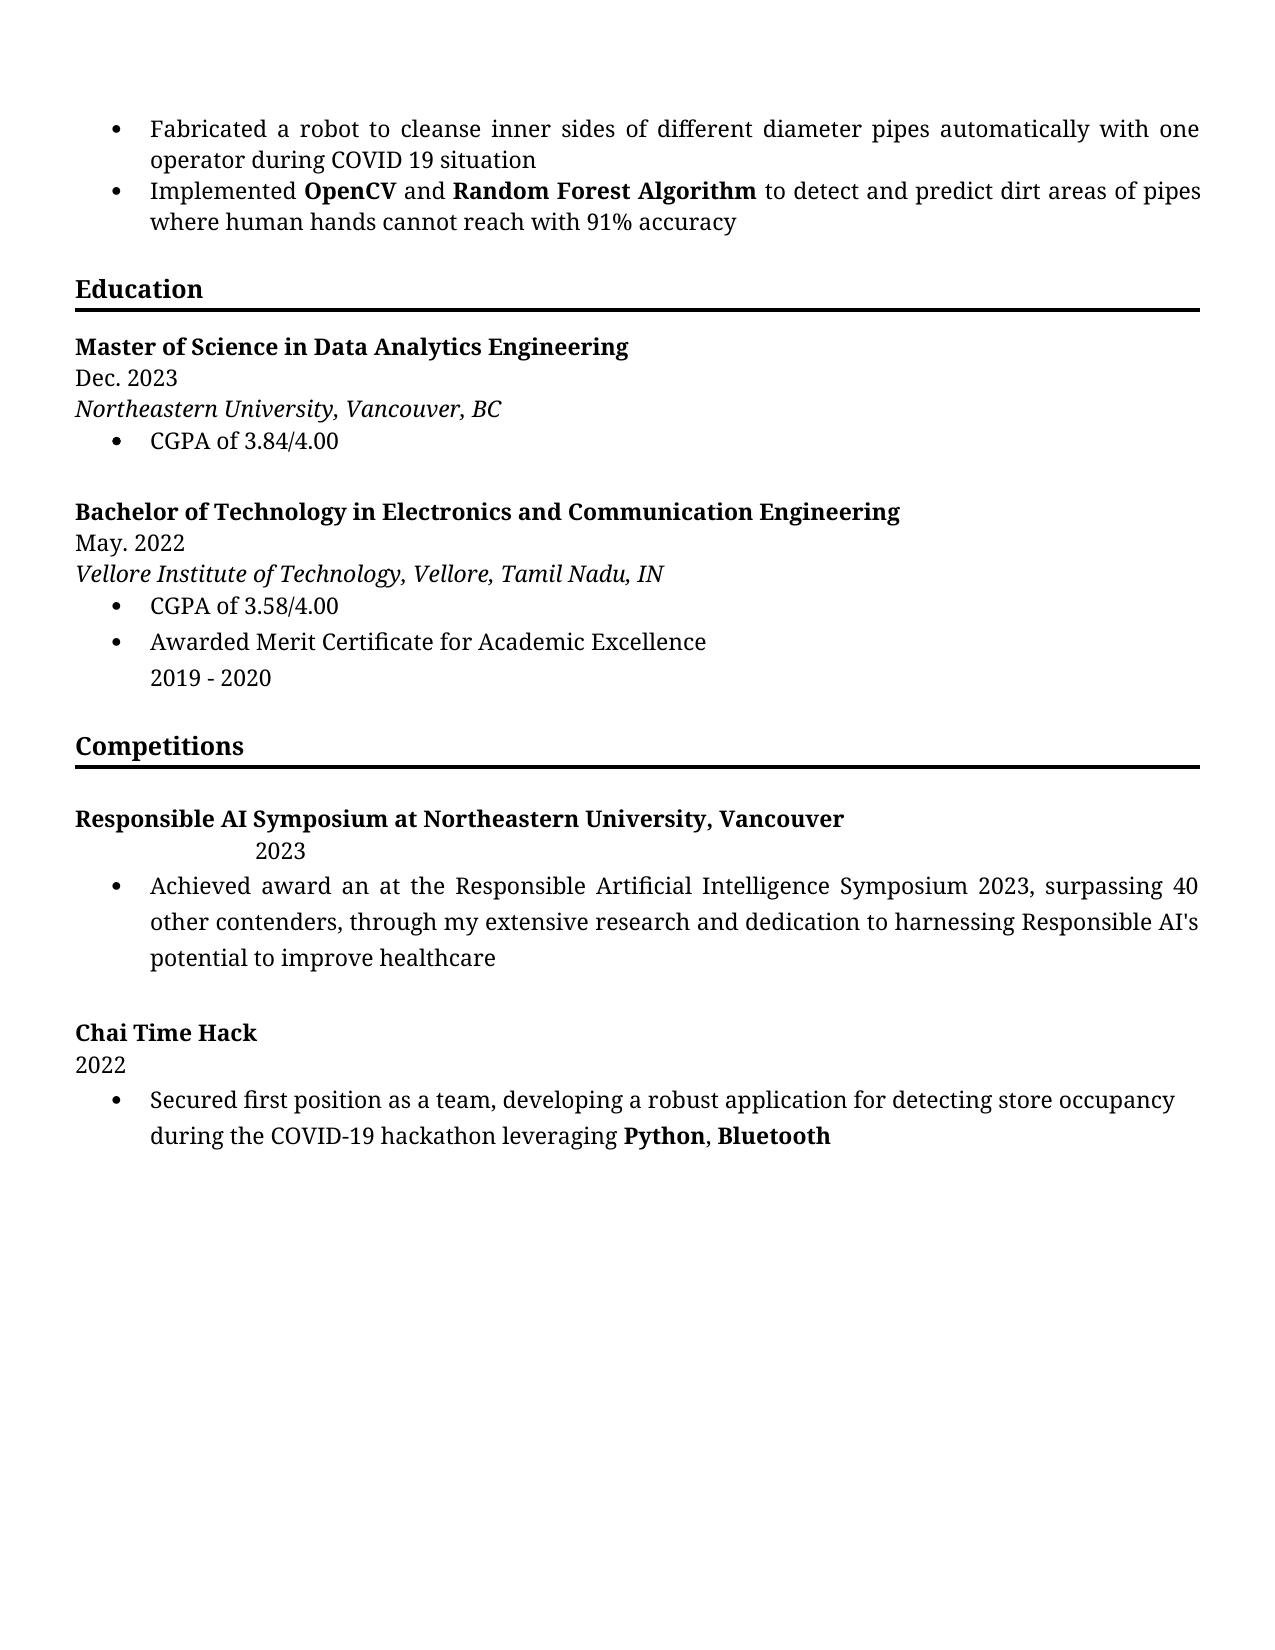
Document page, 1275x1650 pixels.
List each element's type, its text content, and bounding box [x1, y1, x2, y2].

list Secured first position as a team, developing a robust application for detecting store occupancy during the COVID-19 hackathon leveraging Python, Bluetooth [112, 1084, 1200, 1151]
text Competitions [75, 728, 1200, 765]
list Awarded Merit Certificate for Academic Excellence 2019 - 2020 [112, 626, 1200, 693]
text Education [75, 272, 1200, 308]
text Vellore Institute of Technology, Vellore, Tamil Nadu, IN [75, 558, 1200, 590]
text Responsible AI Symposium at Northeastern University, Vancouver 2023 [75, 803, 1200, 866]
text Bachelor of Technology in Electronics and Communication Engineering May. 2022 [75, 496, 1200, 558]
list CGPA of 3.84/4.00 [112, 424, 1200, 456]
text Northeastern University, Vancouver, BC [75, 393, 1200, 424]
list Implemented OpenCV and Random Forest Algorithm to detect and predict dirt areas of pipes where human hands cannot reach with 91% accuracy [112, 175, 1202, 237]
list Achieved award an at the Responsible Artificial Intelligence Symposium 2023, surpassing 40 other contenders, through my extensive research and dedication to harnessing Responsible AI's potential to improve healthcare [112, 870, 1200, 973]
text Master of Science in Data Analytics Engineering Dec. 2023 [75, 331, 1200, 393]
list CGPA of 3.58/4.00 [112, 590, 1200, 621]
text Chai Time Hack 2022 [75, 1017, 1200, 1080]
list Fabricated a robot to cleanse inner sides of different diameter pipes automatically with one operator during COVID 19 situation [112, 112, 1202, 175]
